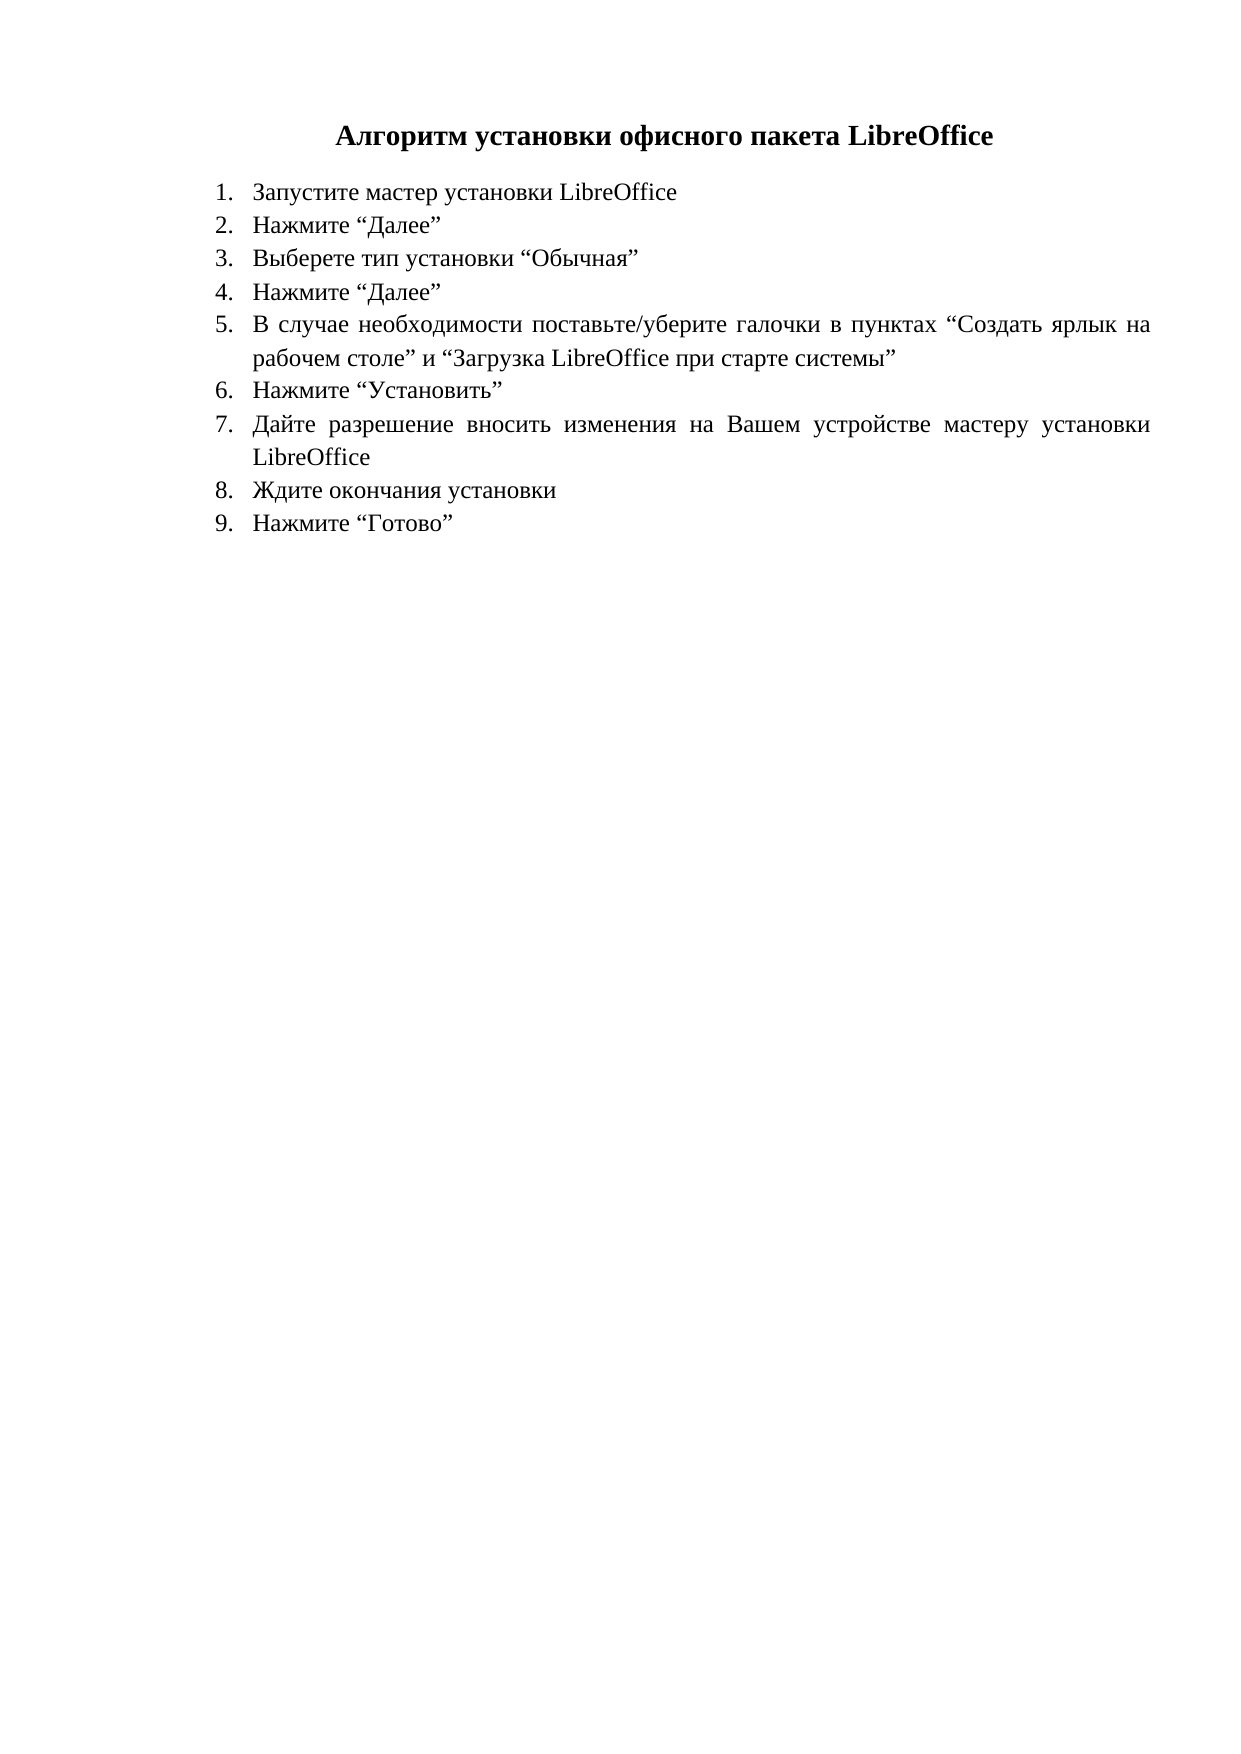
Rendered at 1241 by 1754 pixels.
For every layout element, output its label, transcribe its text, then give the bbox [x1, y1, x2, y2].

list Ждите окончания установки [215, 475, 1152, 503]
list Нажмите “Далее” [215, 211, 1152, 239]
list Нажмите “Далее” [215, 277, 1152, 305]
list Запустите мастер установки LibreOffice [215, 177, 1152, 206]
text Алгоритм установки офисного пакета LibreOffice [177, 118, 1152, 152]
list Нажмите “Готово” [215, 508, 1152, 536]
list Дайте разрешение вносить изменения на Вашем устройстве мастеру установки LibreOffice [215, 409, 1152, 470]
list В случае необходимости поставьте/уберите галочки в пунктах “Создать ярлык на рабочем столе” и “Загрузка LibreOffice при старте системы” [215, 309, 1152, 371]
list Нажмите “Установить” [215, 376, 1152, 404]
list Выберете тип установки “Обычная” [215, 243, 1152, 272]
